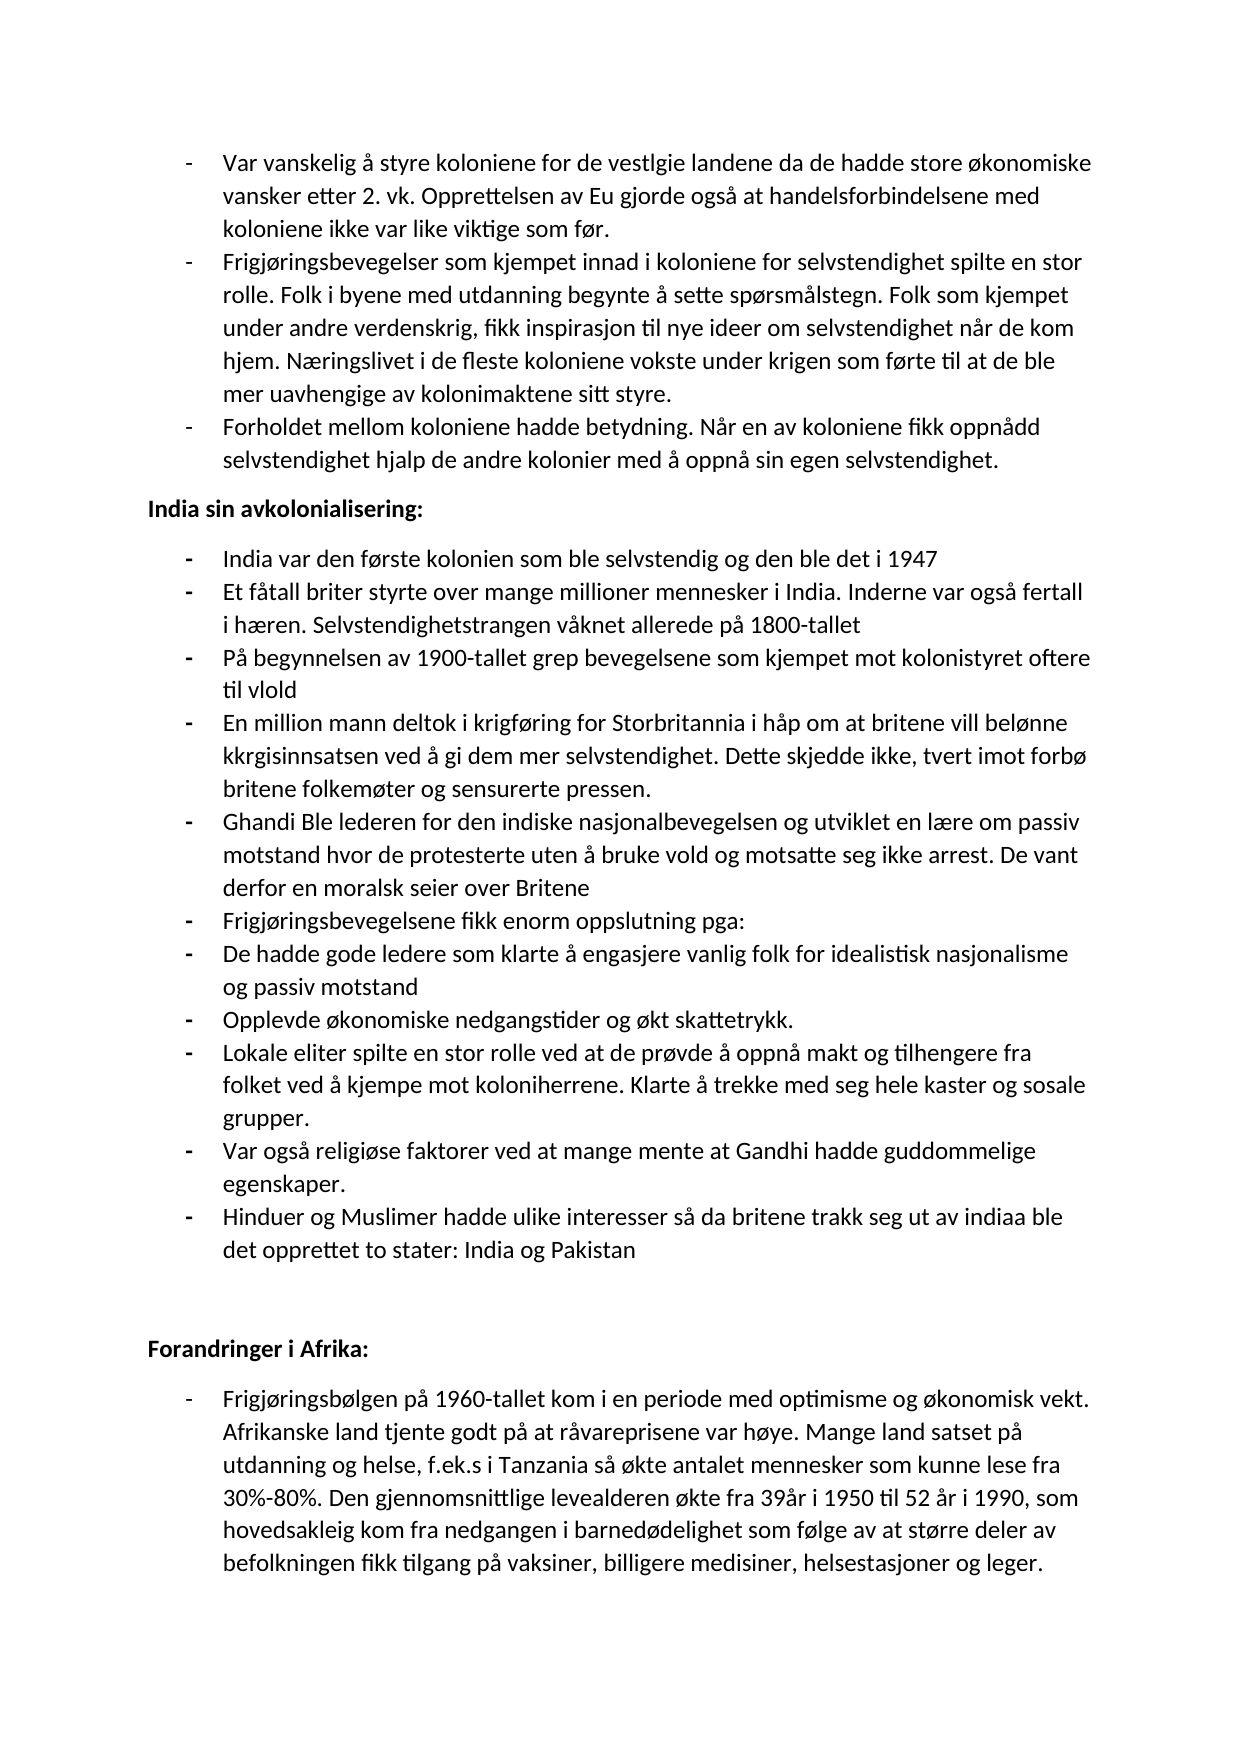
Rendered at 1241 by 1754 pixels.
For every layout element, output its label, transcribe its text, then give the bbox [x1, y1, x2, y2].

list Var vanskelig å styre koloniene for de vestlgie landene da de hadde store økonomiske vansker etter 2. vk. Opprettelsen av Eu gjorde også at handelsforbindelsene med koloniene ikke var like viktige som før. [185, 148, 1093, 244]
text Forandringer i Afrika: [148, 1333, 1093, 1364]
list Var også religiøse faktorer ved at mange mente at Gandhi hadde guddommelige egenskaper. [185, 1136, 1093, 1199]
list Lokale eliter spilte en stor rolle ved at de prøvde å oppnå makt og tilhengere fra folket ved å kjempe mot koloniherrene. Klarte å trekke med seg hele kaster og sosale grupper. [185, 1037, 1093, 1133]
list Hinduer og Muslimer hadde ulike interesser så da britene trakk seg ut av indiaa ble det opprettet to stater: India og Pakistan [185, 1201, 1093, 1265]
list Ghandi Ble lederen for den indiske nasjonalbevegelsen og utviklet en lære om passiv motstand hvor de protesterte uten å bruke vold og motsatte seg ikke arrest. De vant derfor en moralsk seier over Britene [185, 806, 1093, 903]
list Opplevde økonomiske nedgangstider og økt skattetrykk. [185, 1004, 1093, 1034]
list Frigjøringsbevegelser som kjempet innad i koloniene for selvstendighet spilte en stor rolle. Folk i byene med utdanning begynte å sette spørsmålstegn. Folk som kjempet under andre verdenskrig, fikk inspirasjon til nye ideer om selvstendighet når de kom hjem. Næringslivet i de fleste koloniene vokste under krigen som førte til at de ble mer uavhengige av kolonimaktene sitt styre. [185, 246, 1093, 408]
list India var den første kolonien som ble selvstendig og den ble det i 1947 [185, 543, 1093, 573]
text India sin avkolonialisering: [148, 493, 1093, 524]
list En million mann deltok i krigføring for Storbritannia i håp om at britene vill belønne kkrgisinnsatsen ved å gi dem mer selvstendighet. Dette skjedde ikke, tvert imot forbø britene folkemøter og sensurerte pressen. [185, 708, 1093, 804]
list Forholdet mellom koloniene hadde betydning. Når en av koloniene fikk oppnådd selvstendighet hjalp de andre kolonier med å oppnå sin egen selvstendighet. [185, 411, 1093, 474]
list De hadde gode ledere som klarte å engasjere vanlig folk for idealistisk nasjonalisme og passiv motstand [185, 938, 1093, 1001]
list På begynnelsen av 1900-tallet grep bevegelsene som kjempet mot kolonistyret oftere til vlold [185, 642, 1093, 705]
list Frigjøringsbølgen på 1960-tallet kom i en periode med optimisme og økonomisk vekt. Afrikanske land tjente godt på at råvareprisene var høye. Mange land satset på utdanning og helse, f.ek.s i Tanzania så økte antalet mennesker som kunne lese fra 30%-80%. Den gjennomsnittlige levealderen økte fra 39år i 1950 til 52 år i 1990, som hovedsakleig kom fra nedgangen i barnedødelighet som følge av at større deler av befolkningen fikk tilgang på vaksiner, billigere medisiner, helsestasjoner og leger. [185, 1383, 1093, 1578]
list Et fåtall briter styrte over mange millioner mennesker i India. Inderne var også fertall i hæren. Selvstendighetstrangen våknet allerede på 1800-tallet [185, 576, 1093, 639]
list Frigjøringsbevegelsene fikk enorm oppslutning pga: [185, 905, 1093, 936]
